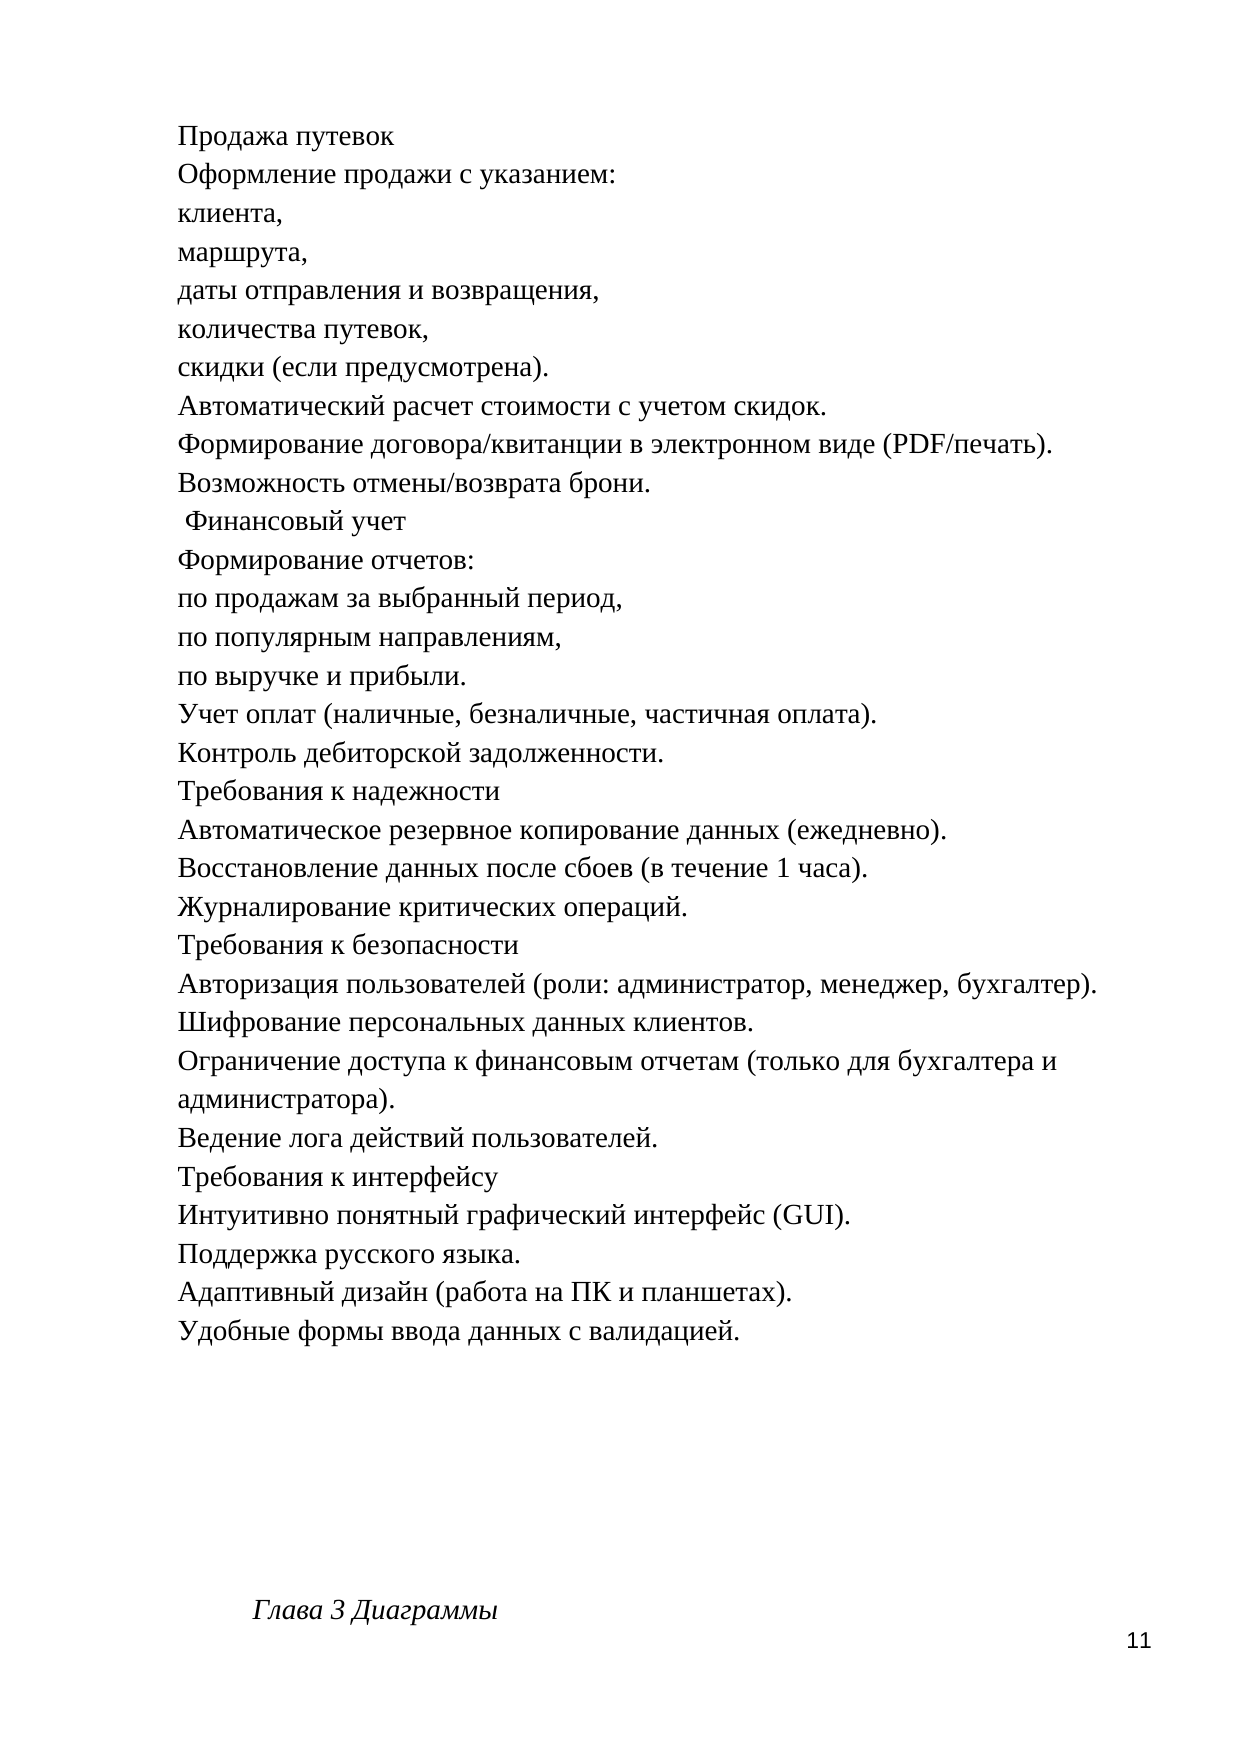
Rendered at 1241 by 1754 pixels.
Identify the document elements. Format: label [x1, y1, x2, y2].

list [252, 1458, 1152, 1625]
text [177, 118, 1152, 1346]
